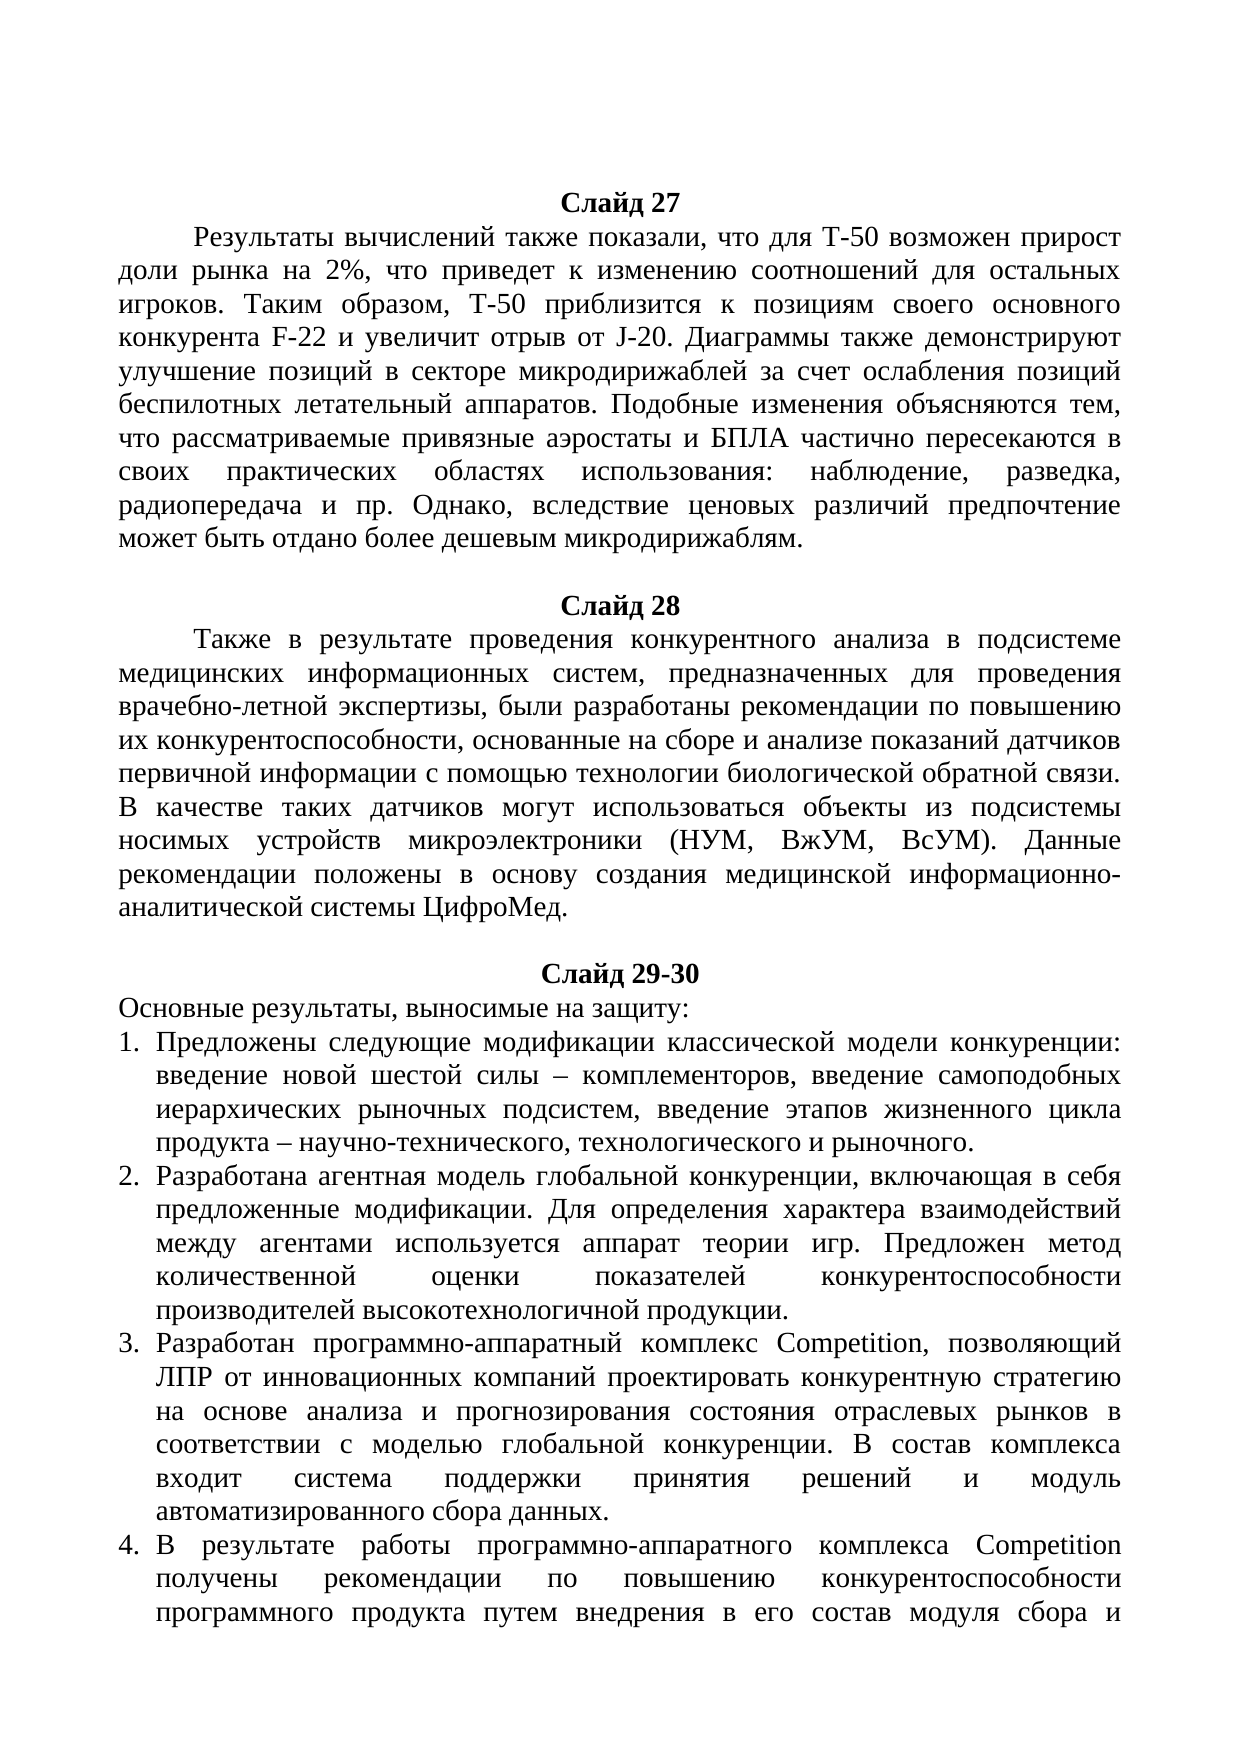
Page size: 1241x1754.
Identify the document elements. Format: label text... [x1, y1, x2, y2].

list Разработана агентная модель глобальной конкуренции, включающая в себя предложенные модификации. Для определения характера взаимодействий между агентами используется аппарат теории игр. Предложен метод количественной оценки показателей конкурентоспособности производителей высокотехнологичной продукции. [118, 1158, 1122, 1326]
list Предложены следующие модификации классической модели конкуренции: введение новой шестой силы – комплементоров, введение самоподобных иерархических рыночных подсистем, введение этапов жизненного цикла продукта – научно-технического, технологического и рыночного. [118, 1024, 1122, 1158]
text Результаты вычислений также показали, что для Т-50 возможен прирост доли рынка на 2%, что приведет к изменению соотношений для остальных игроков. Таким образом, Т-50 приблизится к позициям своего основного конкурента F-22 и увеличит отрыв от J-20. Диаграммы также демонстрируют улучшение позиций в секторе микродирижаблей за счет ослабления позиций беспилотных летательный аппаратов. Подобные изменения объясняются тем, что рассматриваемые привязные аэростаты и БПЛА частично пересекаются в своих практических областях использования: наблюдение, разведка, радиопередача и пр. Однако, вследствие ценовых различий предпочтение может быть отдано более дешевым микродирижаблям. [118, 219, 1122, 554]
list Разработан программно-аппаратный комплекс Competition, позволяющий ЛПР от инновационных компаний проектировать конкурентную стратегию на основе анализа и прогнозирования состояния отраслевых рынков в соответствии с моделью глобальной конкуренции. В состав комплекса входит система поддержки принятия решений и модуль автоматизированного сбора данных. [118, 1326, 1122, 1527]
text Также в результате проведения конкурентного анализа в подсистеме медицинских информационных систем, предназначенных для проведения врачебно-летной экспертизы, были разработаны рекомендации по повышению их конкурентоспособности, основанные на сборе и анализе показаний датчиков первичной информации с помощью технологии биологической обратной связи. В качестве таких датчиков могут использоваться объекты из подсистемы носимых устройств микроэлектроники (НУМ, ВжУМ, ВсУМ). Данные рекомендации положены в основу создания медицинской информационно-аналитической системы ЦифроМед. [118, 621, 1122, 923]
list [118, 1527, 1122, 1627]
text Слайд 28 [118, 588, 1122, 621]
text Слайд 29-30 [118, 957, 1122, 990]
text Основные результаты, выносимые на защиту: [118, 990, 1122, 1024]
text Слайд 27 [118, 185, 1122, 219]
